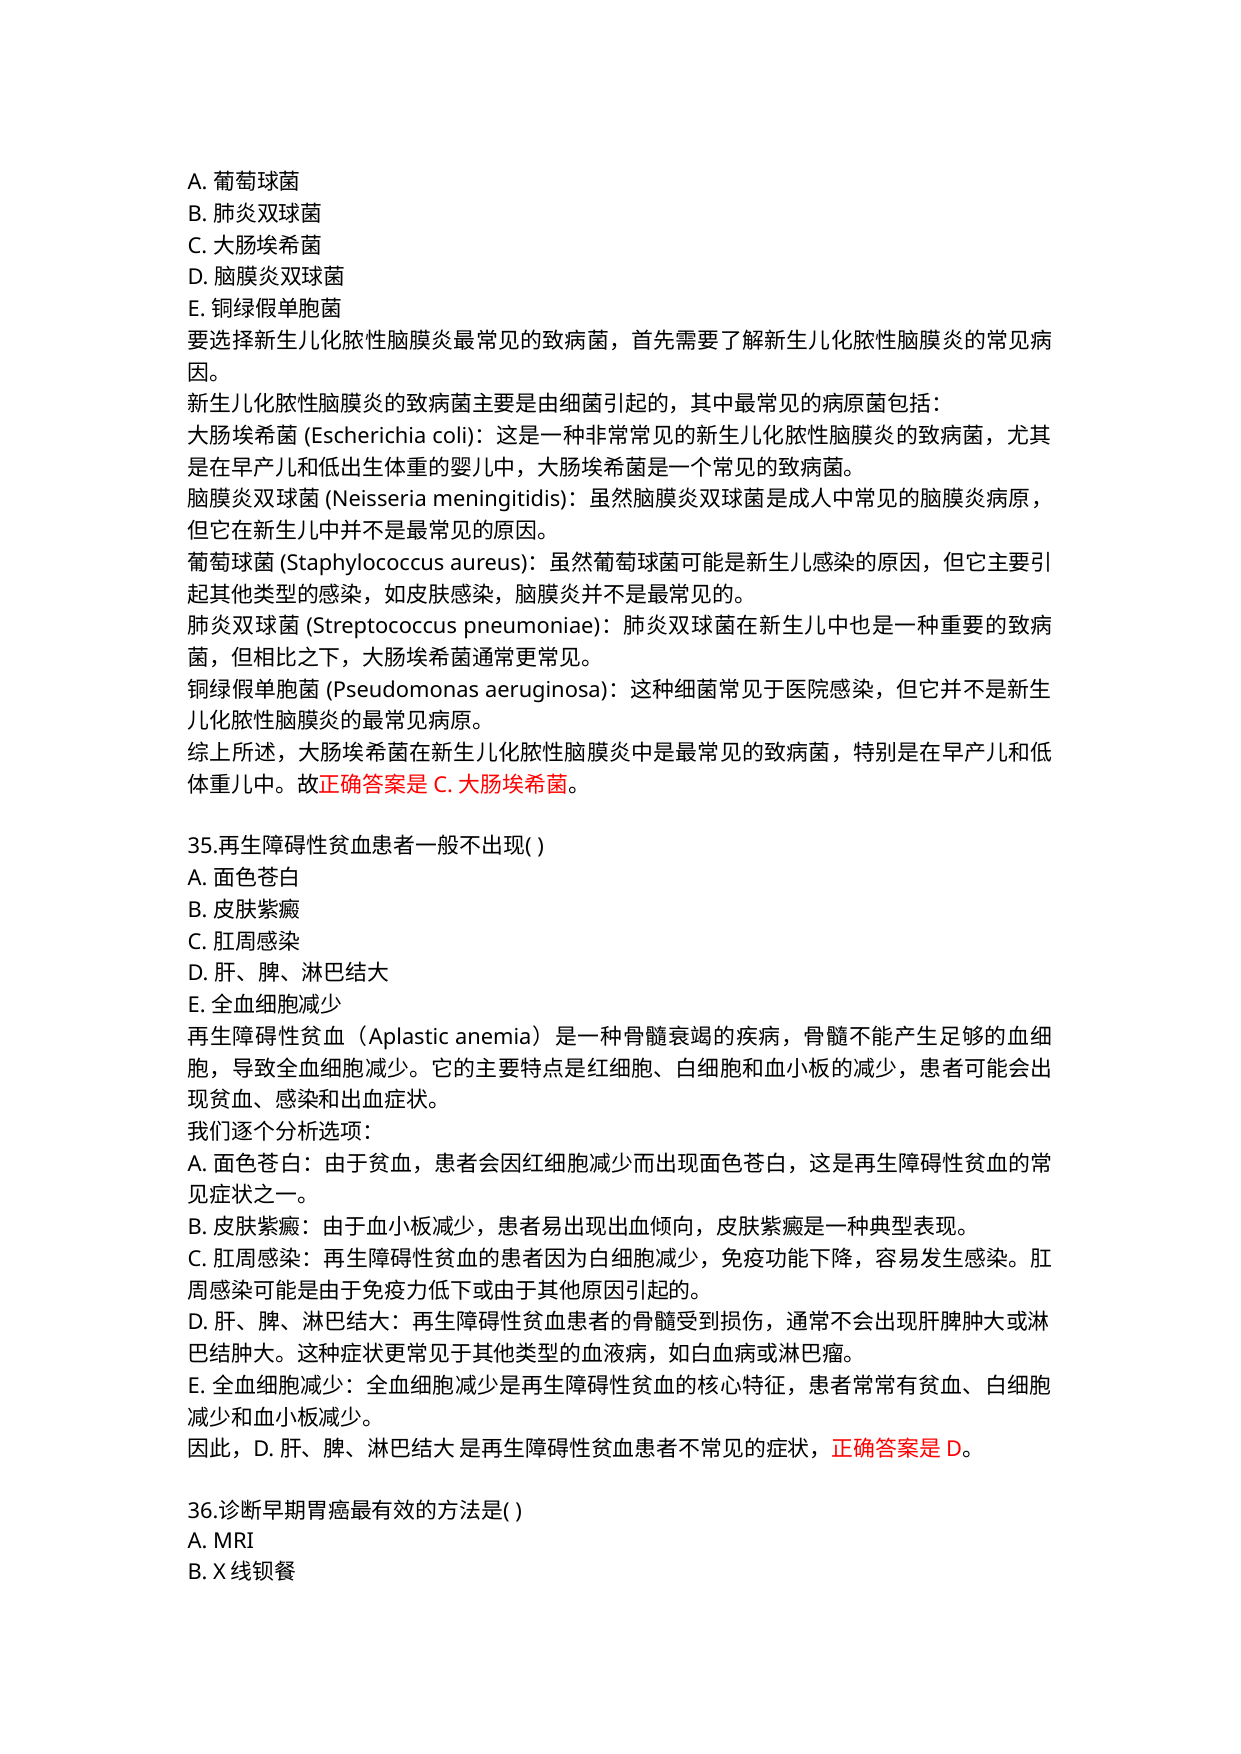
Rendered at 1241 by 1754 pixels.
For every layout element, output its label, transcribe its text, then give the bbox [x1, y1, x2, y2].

text 综上所述，大肠埃希菌在新生儿化脓性脑膜炎中是最常见的致病菌，特别是在早产儿和低体重儿中。故正确答案是 C. 大肠埃希菌。 [187, 735, 1053, 798]
text D. 肝、脾、淋巴结大 [187, 955, 1053, 987]
text C. 肛周感染 [187, 924, 1053, 955]
text A. 面色苍白 [187, 860, 1053, 892]
text 肺炎双球菌 (Streptococcus pneumoniae)：肺炎双球菌在新生儿中也是一种重要的致病菌，但相比之下，大肠埃希菌通常更常见。 [187, 608, 1053, 672]
text C. 肛周感染：再生障碍性贫血的患者因为白细胞减少，免疫功能下降，容易发生感染。肛周感染可能是由于免疫力低下或由于其他原因引起的。 [187, 1241, 1053, 1304]
text 大肠埃希菌 (Escherichia coli)：这是一种非常常见的新生儿化脓性脑膜炎的致病菌，尤其是在早产儿和低出生体重的婴儿中，大肠埃希菌是一个常见的致病菌。 [187, 418, 1053, 481]
text A. 面色苍白：由于贫血，患者会因红细胞减少而出现面色苍白，这是再生障碍性贫血的常见症状之一。 [187, 1146, 1053, 1209]
text 铜绿假单胞菌 (Pseudomonas aeruginosa)：这种细菌常见于医院感染，但它并不是新生儿化脓性脑膜炎的最常见病原。 [187, 672, 1053, 735]
text A. MRI [187, 1524, 1053, 1554]
text C. 大肠埃希菌 [187, 228, 1053, 259]
text E. 铜绿假单胞菌 [187, 291, 1053, 323]
text 我们逐个分析选项： [187, 1114, 1053, 1146]
text A. 葡萄球菌 [179, 162, 1061, 196]
text 36.诊断早期胃癌最有效的方法是( ) [187, 1493, 1053, 1524]
text 因此，D. 肝、脾、淋巴结大 是再生障碍性贫血患者不常见的症状，正确答案是 D。 [187, 1431, 1053, 1463]
text D. 脑膜炎双球菌 [187, 259, 1053, 291]
text D. 肝、脾、淋巴结大：再生障碍性贫血患者的骨髓受到损伤，通常不会出现肝脾肿大或淋巴结肿大。这种症状更常见于其他类型的血液病，如白血病或淋巴瘤。 [187, 1304, 1053, 1368]
text B. 肺炎双球菌 [187, 196, 1053, 228]
text 再生障碍性贫血（Aplastic anemia）是一种骨髓衰竭的疾病，骨髓不能产生足够的血细胞，导致全血细胞减少。它的主要特点是红细胞、白细胞和血小板的减少，患者可能会出现贫血、感染和出血症状。 [187, 1019, 1053, 1114]
text 脑膜炎双球菌 (Neisseria meningitidis)：虽然脑膜炎双球菌是成人中常见的脑膜炎病原，但它在新生儿中并不是最常见的原因。 [187, 481, 1053, 545]
text B. X线钡餐 [187, 1554, 1053, 1586]
text B. 皮肤紫癜：由于血小板减少，患者易出现出血倾向，皮肤紫癜是一种典型表现。 [187, 1209, 1053, 1241]
text E. 全血细胞减少 [187, 987, 1053, 1019]
text B. 皮肤紫癜 [187, 892, 1053, 924]
text E. 全血细胞减少：全血细胞减少是再生障碍性贫血的核心特征，患者常常有贫血、白细胞减少和血小板减少。 [187, 1368, 1053, 1431]
text 35.再生障碍性贫血患者一般不出现( ) [187, 828, 1053, 860]
text 葡萄球菌 (Staphylococcus aureus)：虽然葡萄球菌可能是新生儿感染的原因，但它主要引起其他类型的感染，如皮肤感染，脑膜炎并不是最常见的。 [187, 545, 1053, 608]
text 新生儿化脓性脑膜炎的致病菌主要是由细菌引起的，其中最常见的病原菌包括： [187, 386, 1053, 418]
text 要选择新生儿化脓性脑膜炎最常见的致病菌，首先需要了解新生儿化脓性脑膜炎的常见病因。 [187, 323, 1053, 386]
